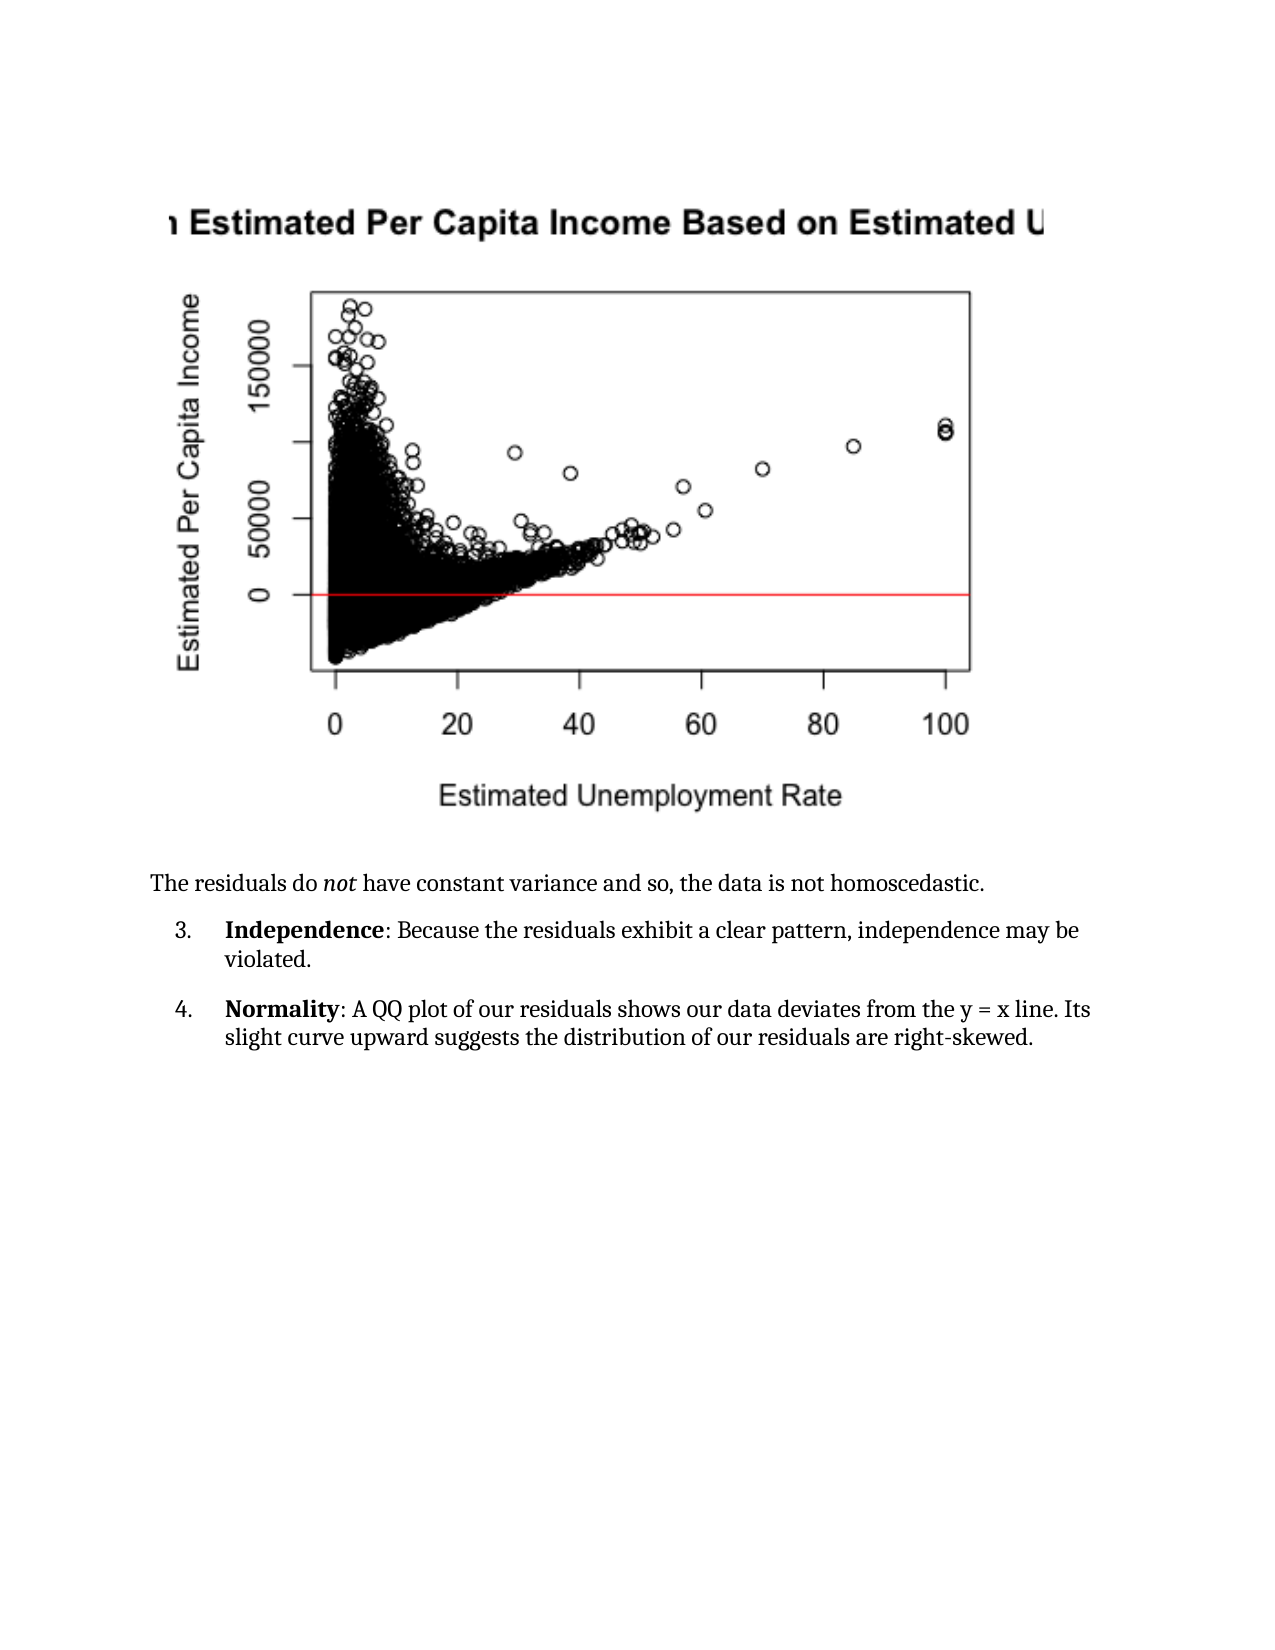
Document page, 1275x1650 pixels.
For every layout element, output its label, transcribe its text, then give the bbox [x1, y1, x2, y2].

list Independence: Because the residuals exhibit a clear pattern, independence may be violated. [175, 916, 1125, 974]
picture [168, 150, 1044, 850]
list Normality: A QQ plot of our residuals shows our data deviates from the y = x line. Its slight curve upward suggests the distribution of our residuals are right-skewed. [175, 994, 1125, 1052]
text The residuals do not have constant variance and so, the data is not homoscedastic. [150, 869, 1125, 897]
